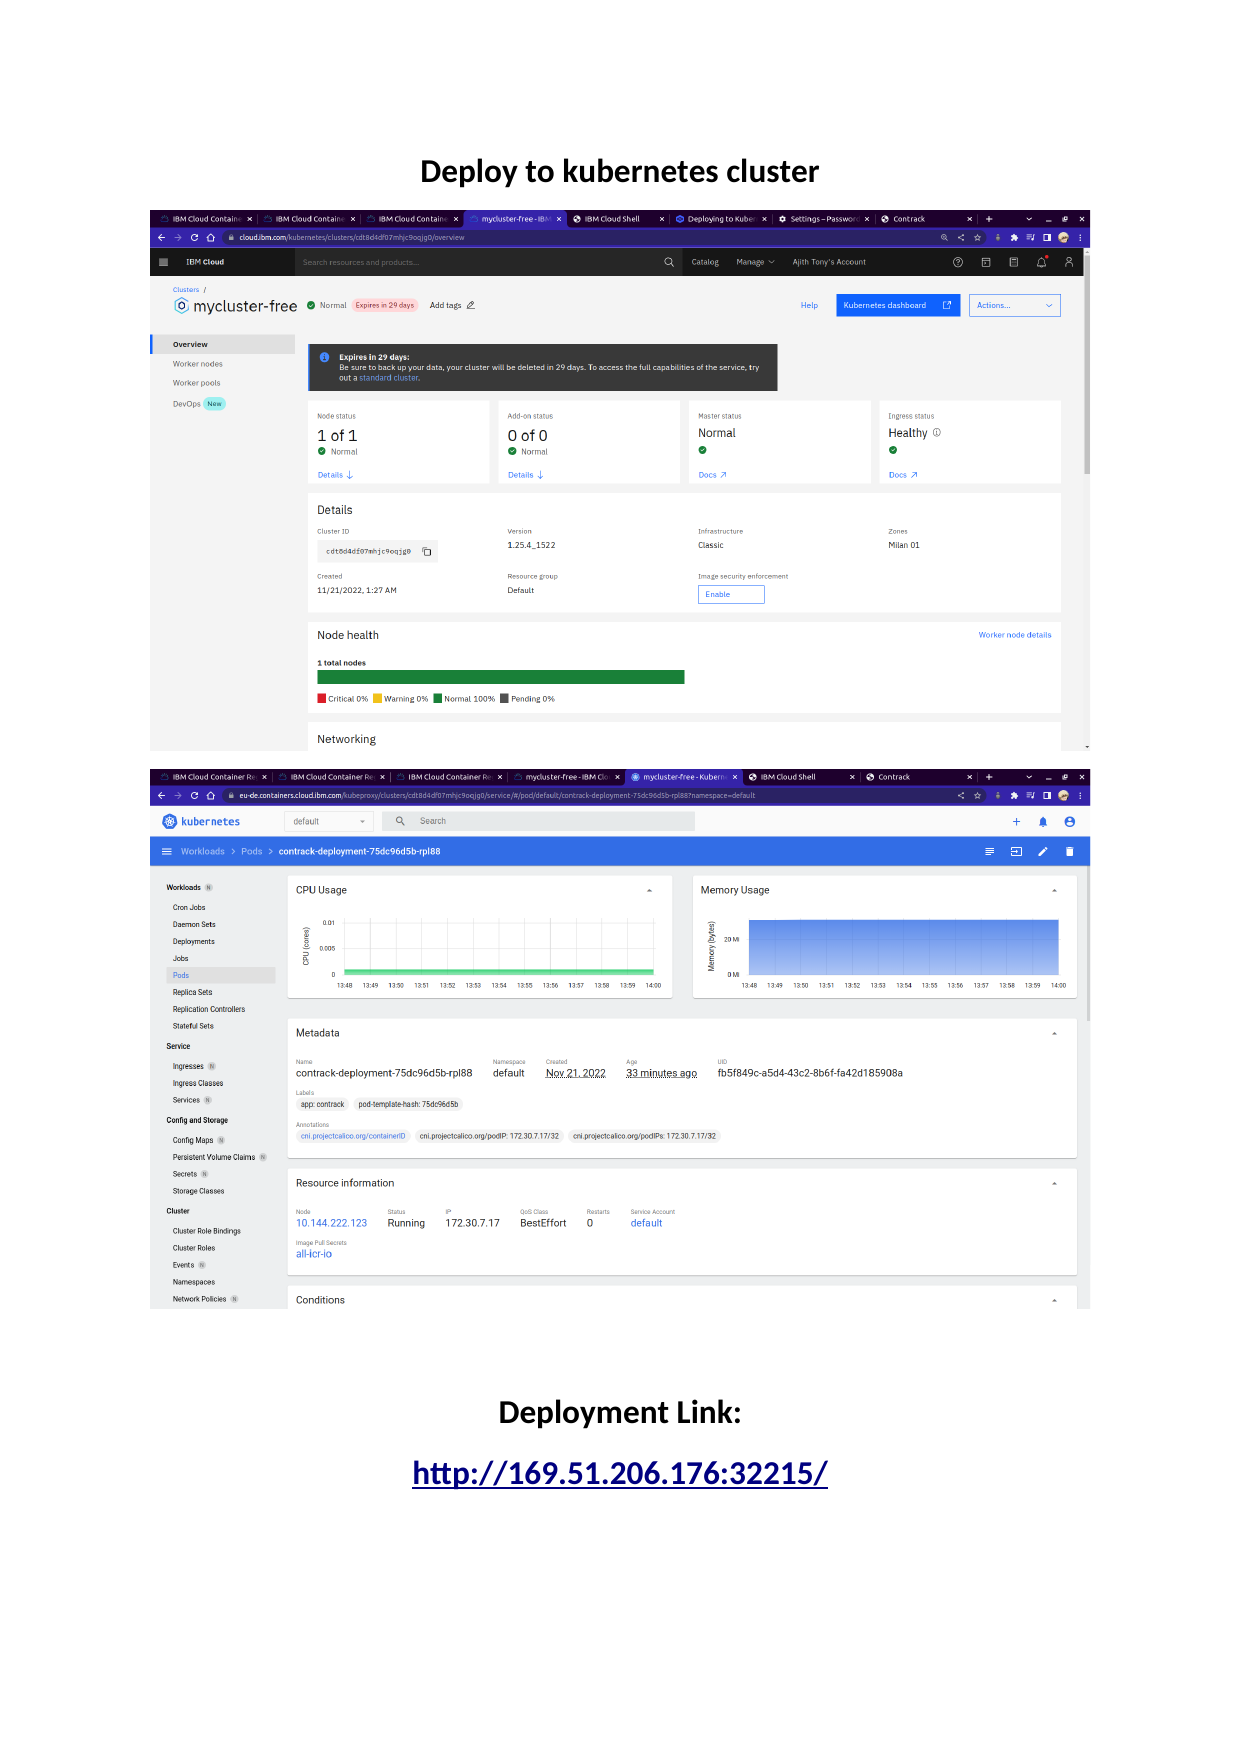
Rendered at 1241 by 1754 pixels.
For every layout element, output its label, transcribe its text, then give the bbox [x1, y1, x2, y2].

text Deploy to kubernetes cluster [150, 150, 1090, 191]
text Deployment Link: [150, 1391, 1090, 1432]
text http://169.51.206.176:32215/ [150, 1452, 1090, 1493]
picture [150, 769, 1091, 1309]
picture [150, 210, 1091, 751]
